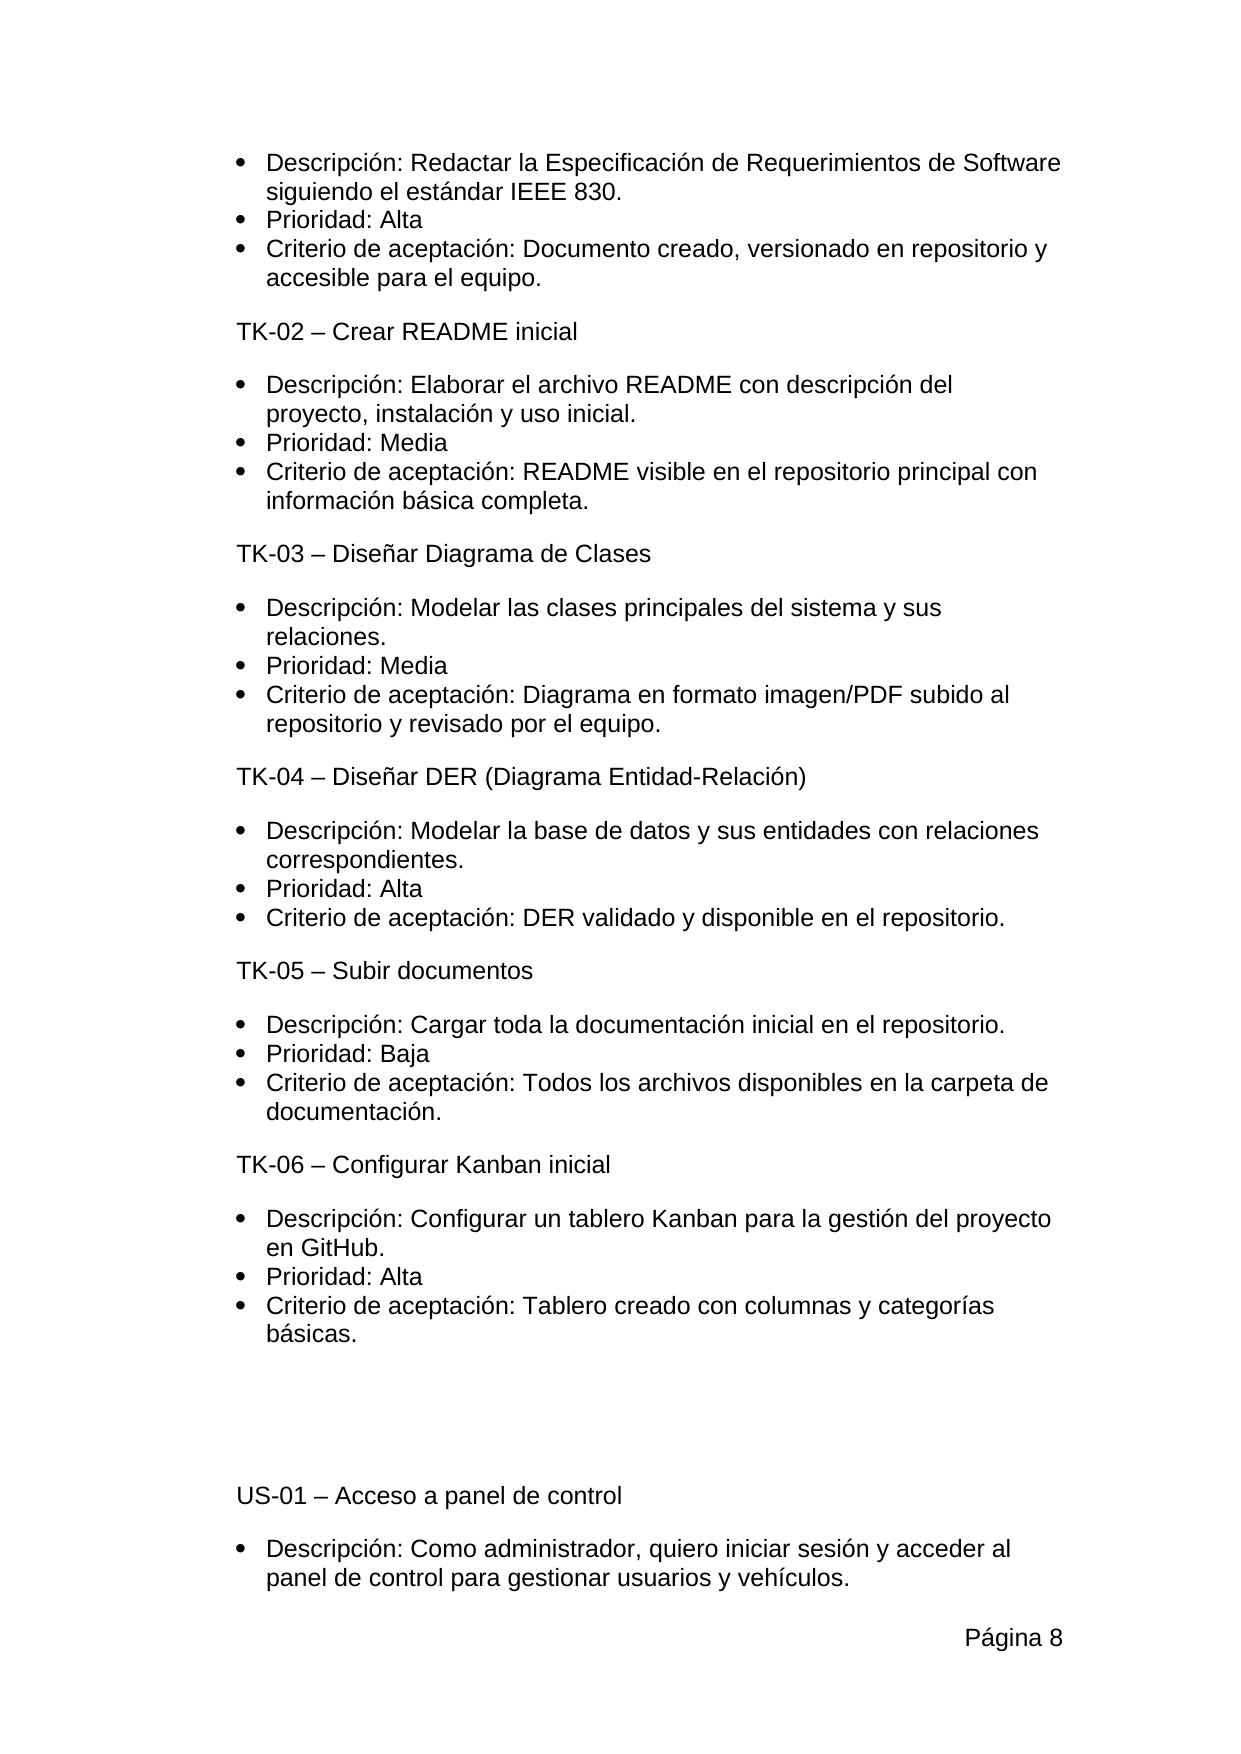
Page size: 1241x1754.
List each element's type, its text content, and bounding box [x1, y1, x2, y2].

list Descripción: Modelar las clases principales del sistema y sus relaciones. [236, 593, 1063, 651]
list Prioridad: Alta [236, 874, 1063, 902]
list Prioridad: Baja [236, 1039, 1063, 1068]
list Criterio de aceptación: Diagrama en formato imagen/PDF subido al repositorio y revisado por el equipo. [236, 680, 1063, 737]
list Descripción: Modelar la base de datos y sus entidades con relaciones correspondientes. [236, 816, 1063, 874]
list Descripción: Configurar un tablero Kanban para la gestión del proyecto en GitHub. [236, 1204, 1063, 1262]
text TK-05 – Subir documentos [236, 956, 1063, 985]
list Descripción: Elaborar el archivo README con descripción del proyecto, instalación y uso inicial. [236, 370, 1063, 428]
text TK-06 – Configurar Kanban inicial [236, 1150, 1063, 1179]
list Prioridad: Media [236, 651, 1063, 680]
list Criterio de aceptación: README visible en el repositorio principal con información básica completa. [236, 457, 1063, 514]
list Criterio de aceptación: DER validado y disponible en el repositorio. [236, 902, 1063, 931]
list Criterio de aceptación: Tablero creado con columnas y categorías básicas. [236, 1291, 1063, 1348]
text TK-02 – Crear README inicial [236, 317, 1063, 345]
list Descripción: Como administrador, quiero iniciar sesión y acceder al panel de control para gestionar usuarios y vehículos. [236, 1534, 1063, 1592]
list Descripción: Redactar la Especificación de Requerimientos de Software siguiendo el estándar IEEE 830. [236, 148, 1063, 205]
list Criterio de aceptación: Documento creado, versionado en repositorio y accesible para el equipo. [236, 234, 1063, 292]
list Criterio de aceptación: Todos los archivos disponibles en la carpeta de documentación. [236, 1068, 1063, 1125]
text TK-03 – Diseñar Diagrama de Clases [236, 539, 1063, 568]
list Prioridad: Alta [236, 205, 1063, 234]
text US-01 – Acceso a panel de control [236, 1481, 1063, 1509]
list Prioridad: Media [236, 428, 1063, 457]
text TK-04 – Diseñar DER (Diagrama Entidad-Relación) [236, 762, 1063, 791]
list Descripción: Cargar toda la documentación inicial en el repositorio. [236, 1010, 1063, 1039]
list Prioridad: Alta [236, 1262, 1063, 1291]
